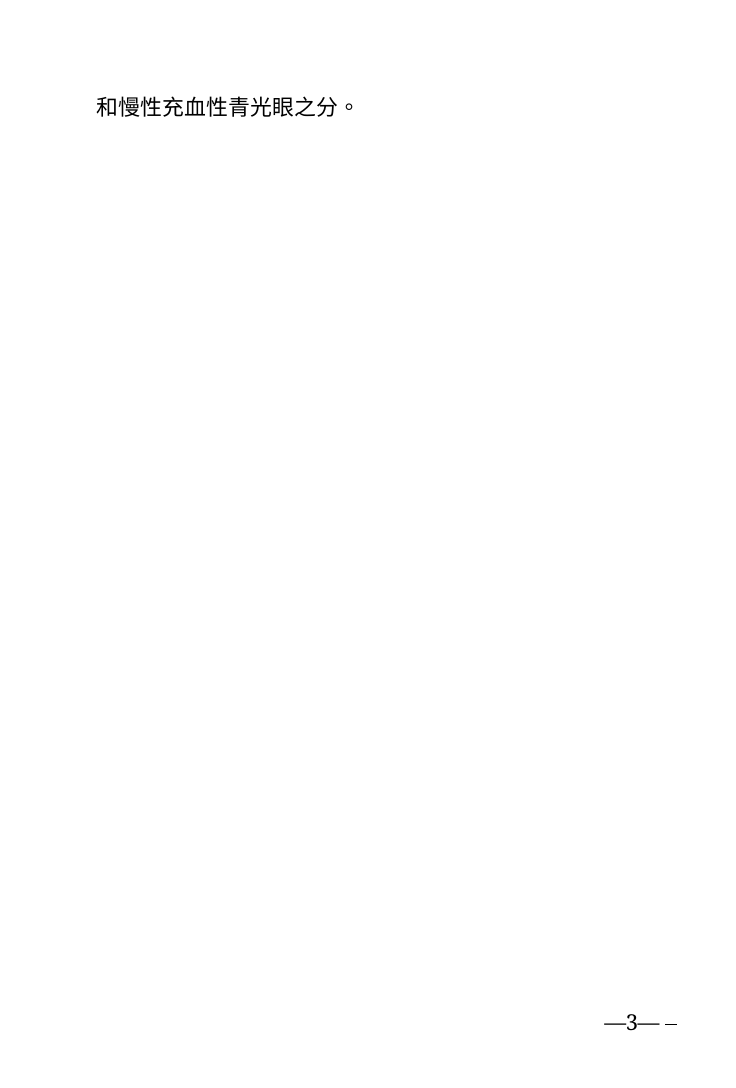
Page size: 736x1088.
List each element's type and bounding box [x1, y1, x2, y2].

text [96, 92, 683, 122]
